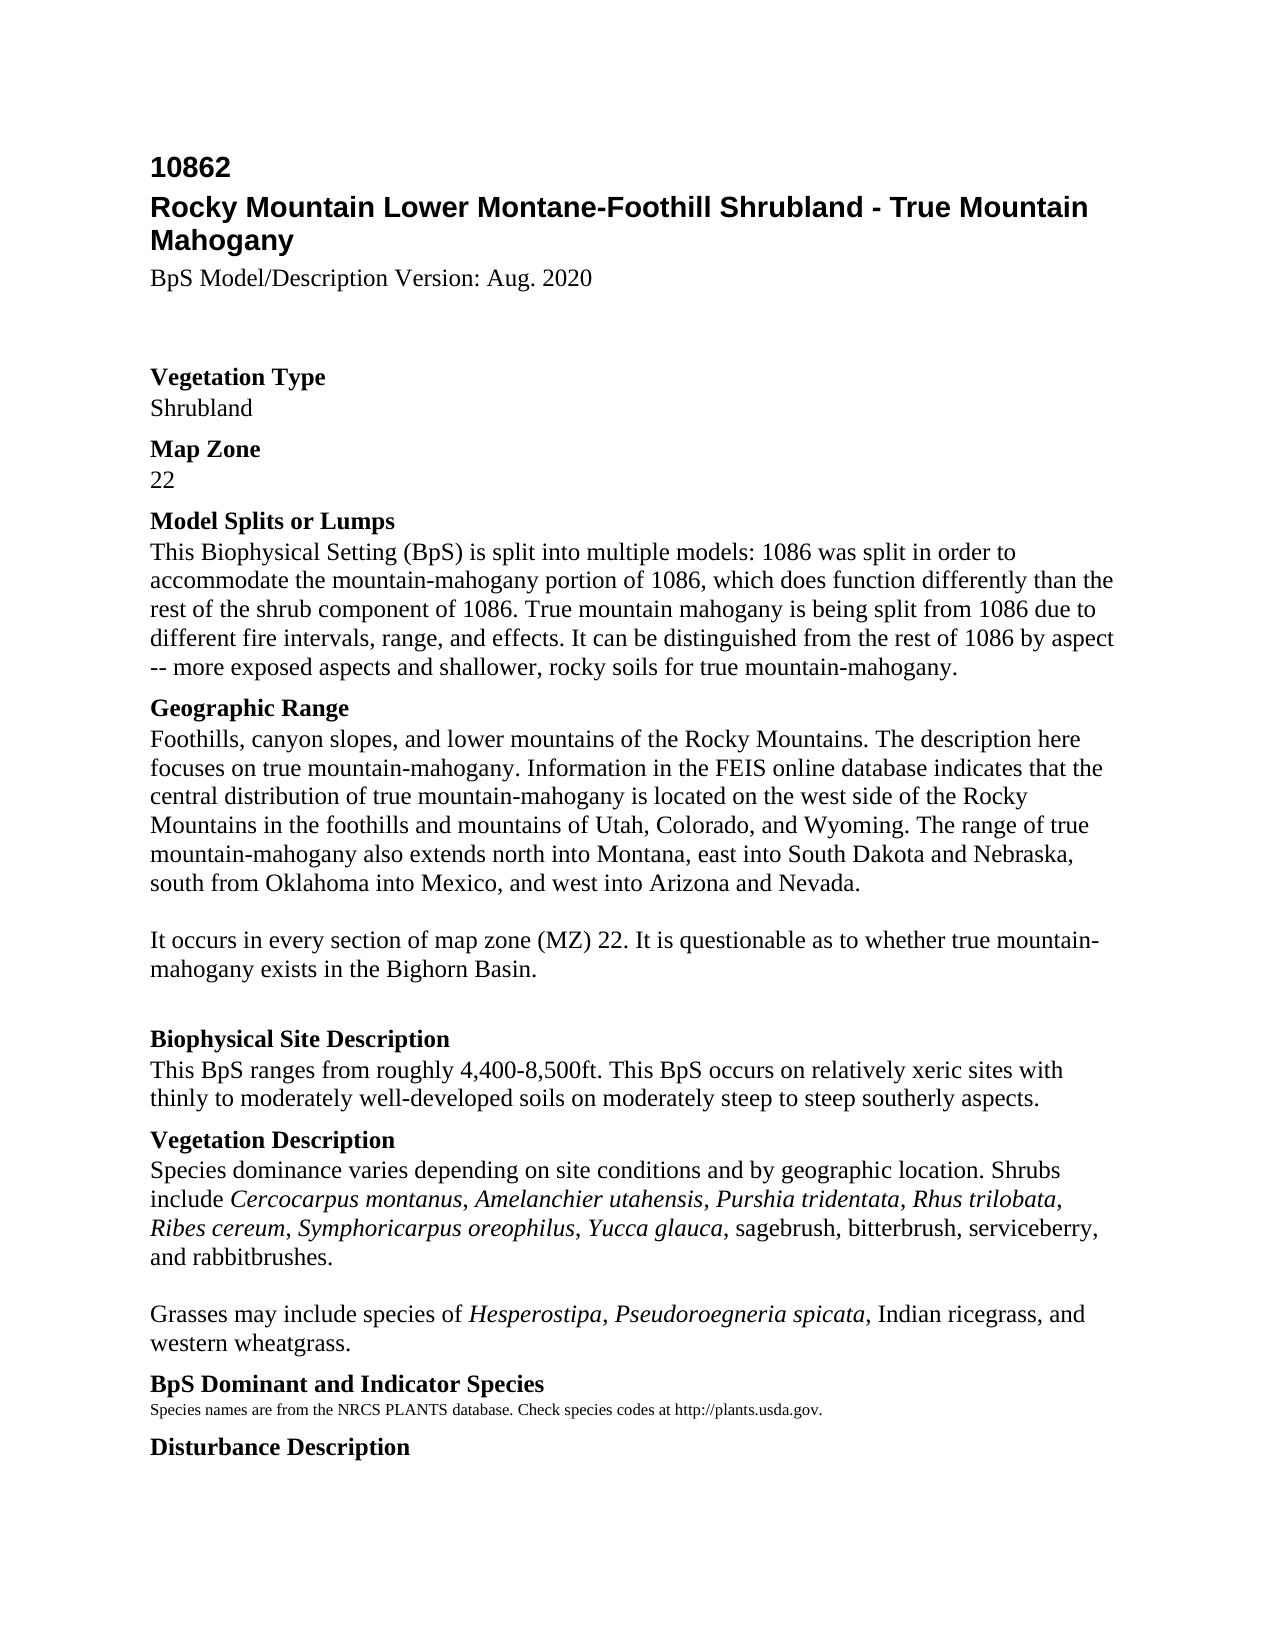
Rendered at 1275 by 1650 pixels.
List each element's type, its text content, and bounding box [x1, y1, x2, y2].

text Vegetation Description [150, 1125, 1125, 1153]
text This BpS ranges from roughly 4,400-8,500ft. This BpS occurs on relatively xeric sites with thinly to moderately well-developed soils on moderately steep to steep southerly aspects. [150, 1055, 1125, 1112]
title Rocky Mountain Lower Montane-Foothill Shrubland - True Mountain Mahogany [150, 190, 1125, 257]
text Vegetation Type [150, 362, 1125, 391]
text Foothills, canyon slopes, and lower mountains of the Rocky Mountains. The description here focuses on true mountain-mahogany. Information in the FEIS online database indicates that the central distribution of true mountain-mahogany is located on the west side of the Rocky Mountains in the foothills and mountains of Utah, Colorado, and Wyoming. The range of true mountain-mahogany also extends north into Montana, east into South Dakota and Nebraska, south from Oklahoma into Mexico, and west into Arizona and Nevada. [150, 724, 1125, 896]
text BpS Dominant and Indicator Species [150, 1369, 1125, 1398]
text Model Splits or Lumps [150, 506, 1125, 535]
text Map Zone [150, 434, 1125, 463]
text This Biophysical Setting (BpS) is split into multiple models: 1086 was split in order to accommodate the mountain-mahogany portion of 1086, which does function differently than the rest of the shrub component of 1086. True mountain mahogany is being split from 1086 due to different fire intervals, range, and effects. It can be distinguished from the rest of 1086 by aspect -- more exposed aspects and shallower, rocky soils for true mountain-mahogany. [150, 537, 1125, 681]
text Species names are from the NRCS PLANTS database. Check species codes at http://plants.usda.gov. [150, 1400, 1125, 1419]
text BpS Model/Description Version: Aug. 2020 [150, 263, 1125, 292]
text 22 [150, 465, 1125, 493]
text Species dominance varies depending on site conditions and by geographic location. Shrubs include Cercocarpus montanus, Amelanchier utahensis, Purshia tridentata, Rhus trilobata, Ribes cereum, Symphoricarpus oreophilus, Yucca glauca, sagebrush, bitterbrush, serviceberry, and rabbitbrushes. [150, 1156, 1125, 1271]
text Biophysical Site Description [150, 1024, 1125, 1053]
text Shrubland [150, 393, 1125, 421]
text Disturbance Description [150, 1432, 1125, 1461]
text Geographic Range [150, 693, 1125, 722]
text Grasses may include species of Hesperostipa, Pseudoroegneria spicata, Indian ricegrass, and western wheatgrass. [150, 1299, 1125, 1357]
text It occurs in every section of map zone (MZ) 22. It is questionable as to whether true mountain-mahogany exists in the Bighorn Basin. [150, 925, 1125, 983]
title 10862 [150, 150, 1125, 183]
